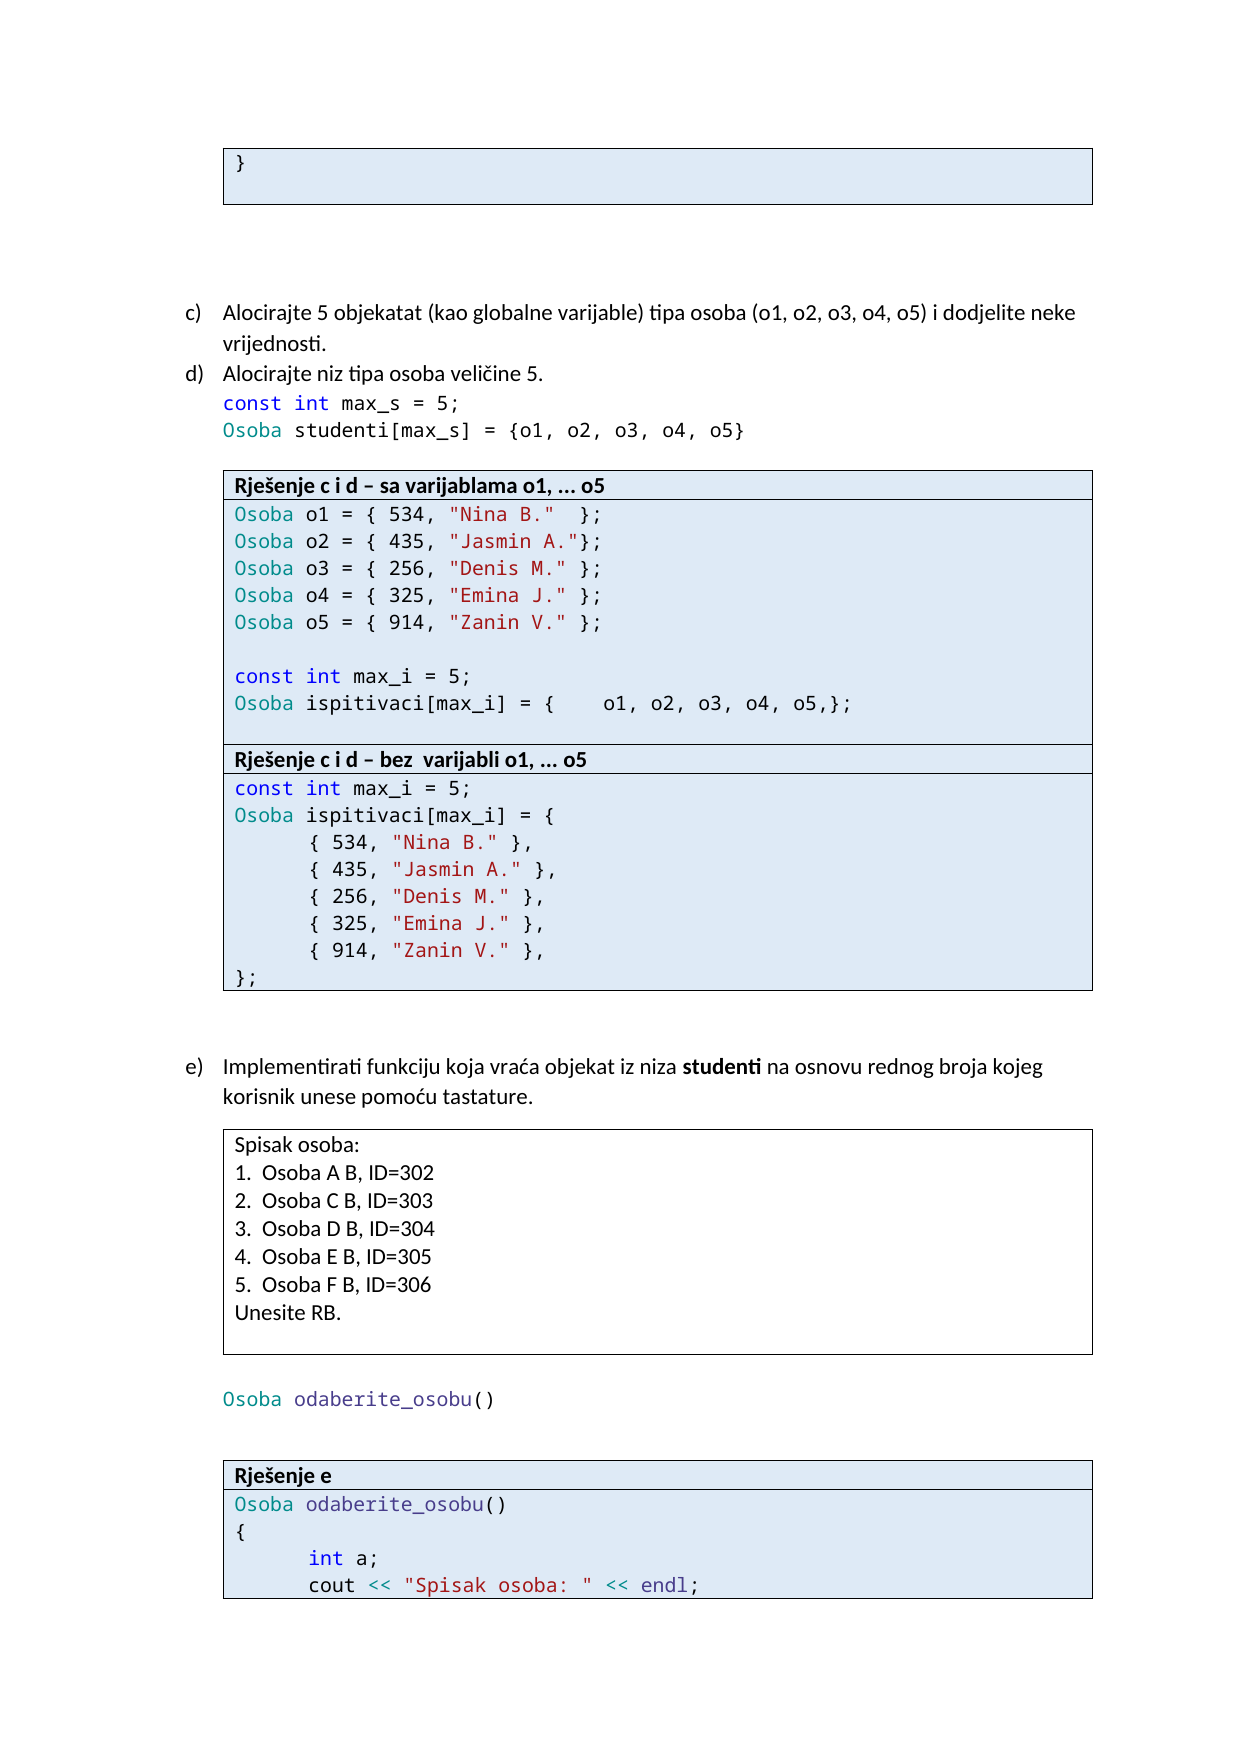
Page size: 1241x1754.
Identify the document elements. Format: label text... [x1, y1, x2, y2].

table_header Spisak osoba: 1. Osoba A B, ID=302 2. Osoba C B, ID=303 3. Osoba D B, ID=304 4. Osoba E B, ID=305 5. Osoba F B, ID=306 Unesite RB. [224, 1130, 1092, 1354]
table_header Rješenje c i d – sa varijablama o1, ... o5 [224, 471, 1092, 499]
table_cell Rješenje c i d – bez varijabli o1, ... o5 [224, 745, 1092, 773]
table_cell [224, 1490, 1092, 1598]
list Osoba studenti[max_s] = {o1, o2, o3, o4, o5} [223, 416, 1093, 443]
list Implementirati funkciju koja vraća objekat iz niza studenti na osnovu rednog broja kojeg korisnik unese pomoću tastature. [185, 1052, 1093, 1110]
list Alocirajte 5 objekatat (kao globalne varijable) tipa osoba (o1, o2, o3, o4, o5) i dodjelite neke vrijednosti. [185, 298, 1093, 357]
list Osoba odaberite_osobu() [223, 1386, 1093, 1412]
list const int max_s = 5; [223, 389, 1093, 416]
list Alocirajte niz tipa osoba veličine 5. [185, 359, 1093, 387]
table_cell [224, 149, 1092, 204]
table_cell Osoba o1 = { 534, "Nina B." }; Osoba o2 = { 435, "Jasmin A."}; Osoba o3 = { 256, "Denis M." }; Osoba o4 = { 325, "Emina J." }; Osoba o5 = { 914, "Zanin V." }; const int max_i = 5; Osoba ispitivaci[max_i] = { o1, o2, o3, o4, o5,}; [224, 500, 1092, 744]
table_header Rješenje e [224, 1461, 1092, 1489]
table_cell const int max_i = 5; Osoba ispitivaci[max_i] = { { 534, "Nina B." }, { 435, "Jasmin A." }, { 256, "Denis M." }, { 325, "Emina J." }, { 914, "Zanin V." }, }; [224, 774, 1092, 990]
